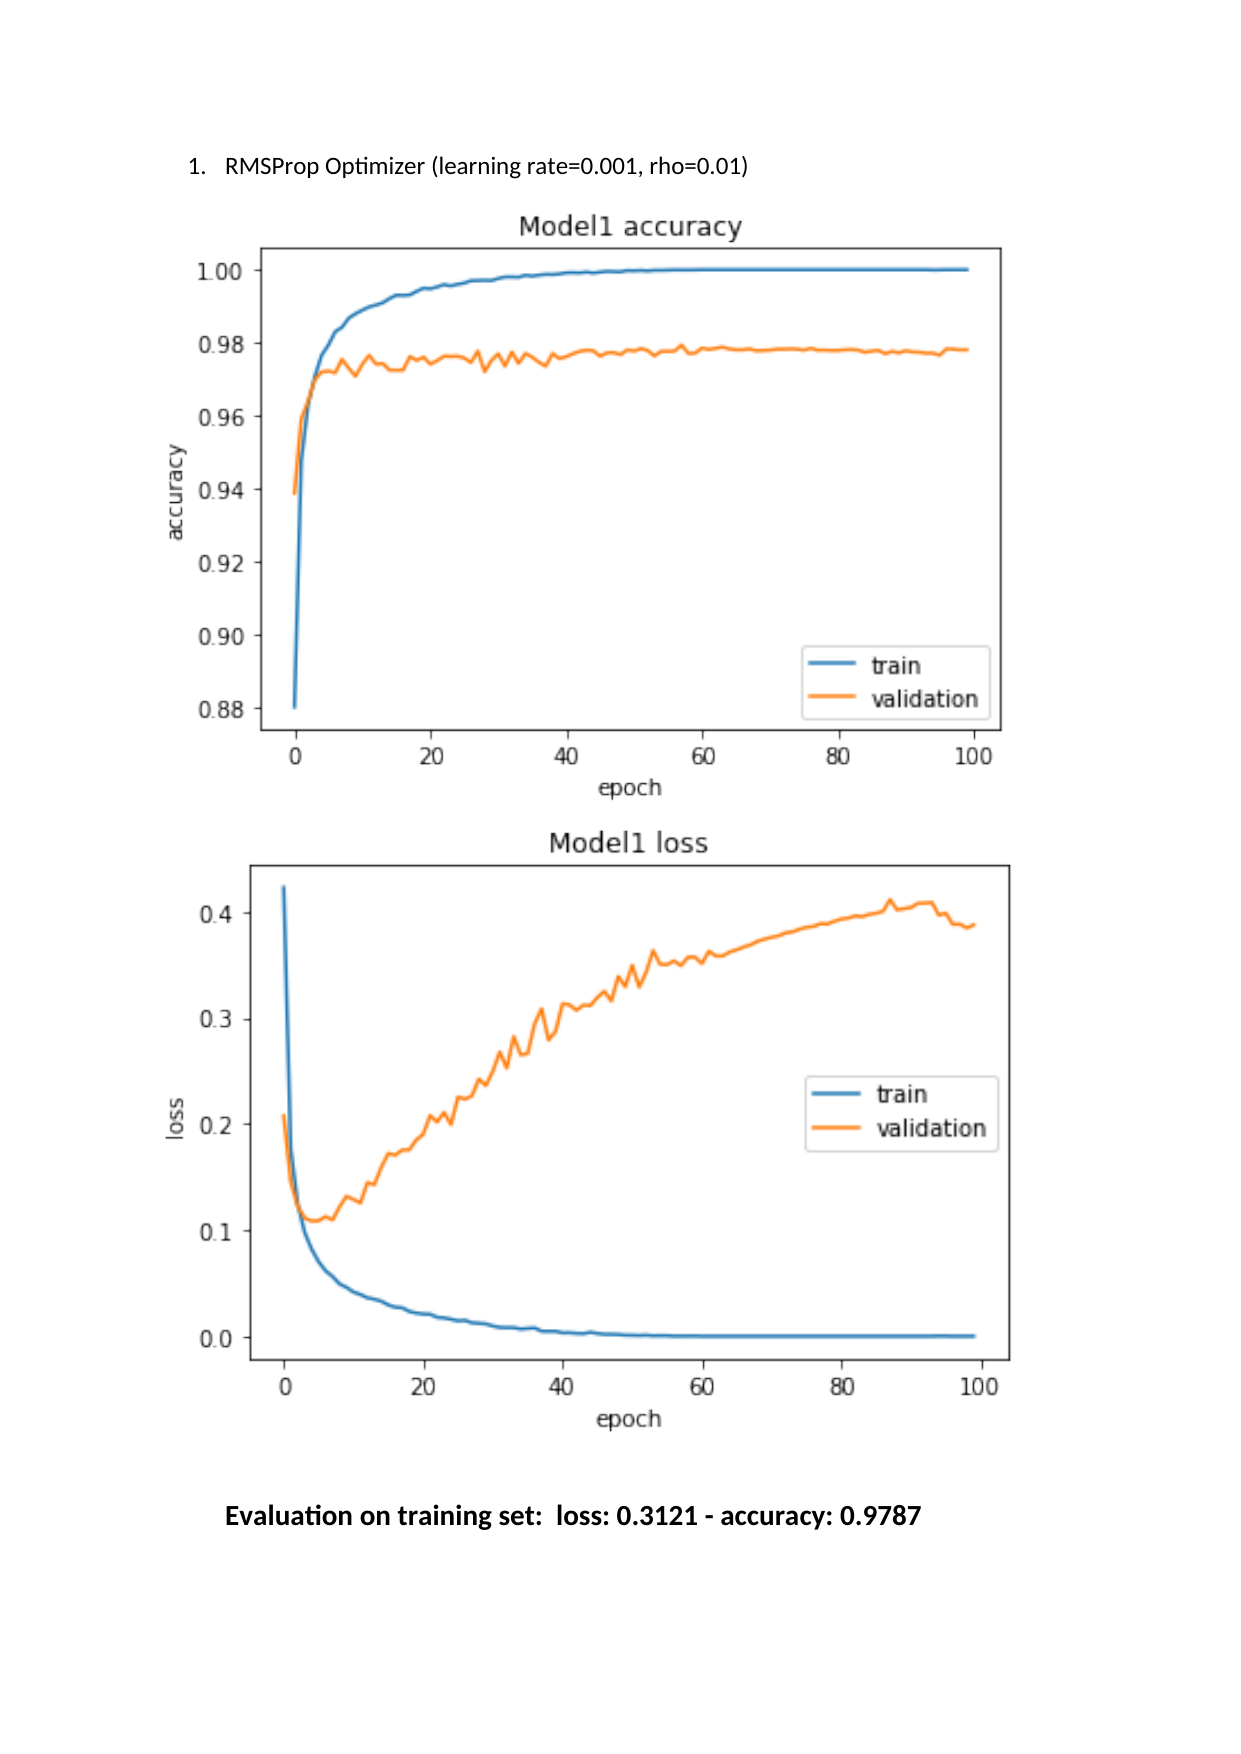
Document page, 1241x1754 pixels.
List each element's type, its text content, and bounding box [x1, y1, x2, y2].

list RMSProp Optimizer (learning rate=0.001, rho=0.01) [187, 150, 1090, 181]
picture [150, 815, 1024, 1446]
list Evaluation on training set: loss: 0.3121 - accuracy: 0.9787 [225, 1497, 1090, 1533]
picture [150, 199, 1016, 814]
